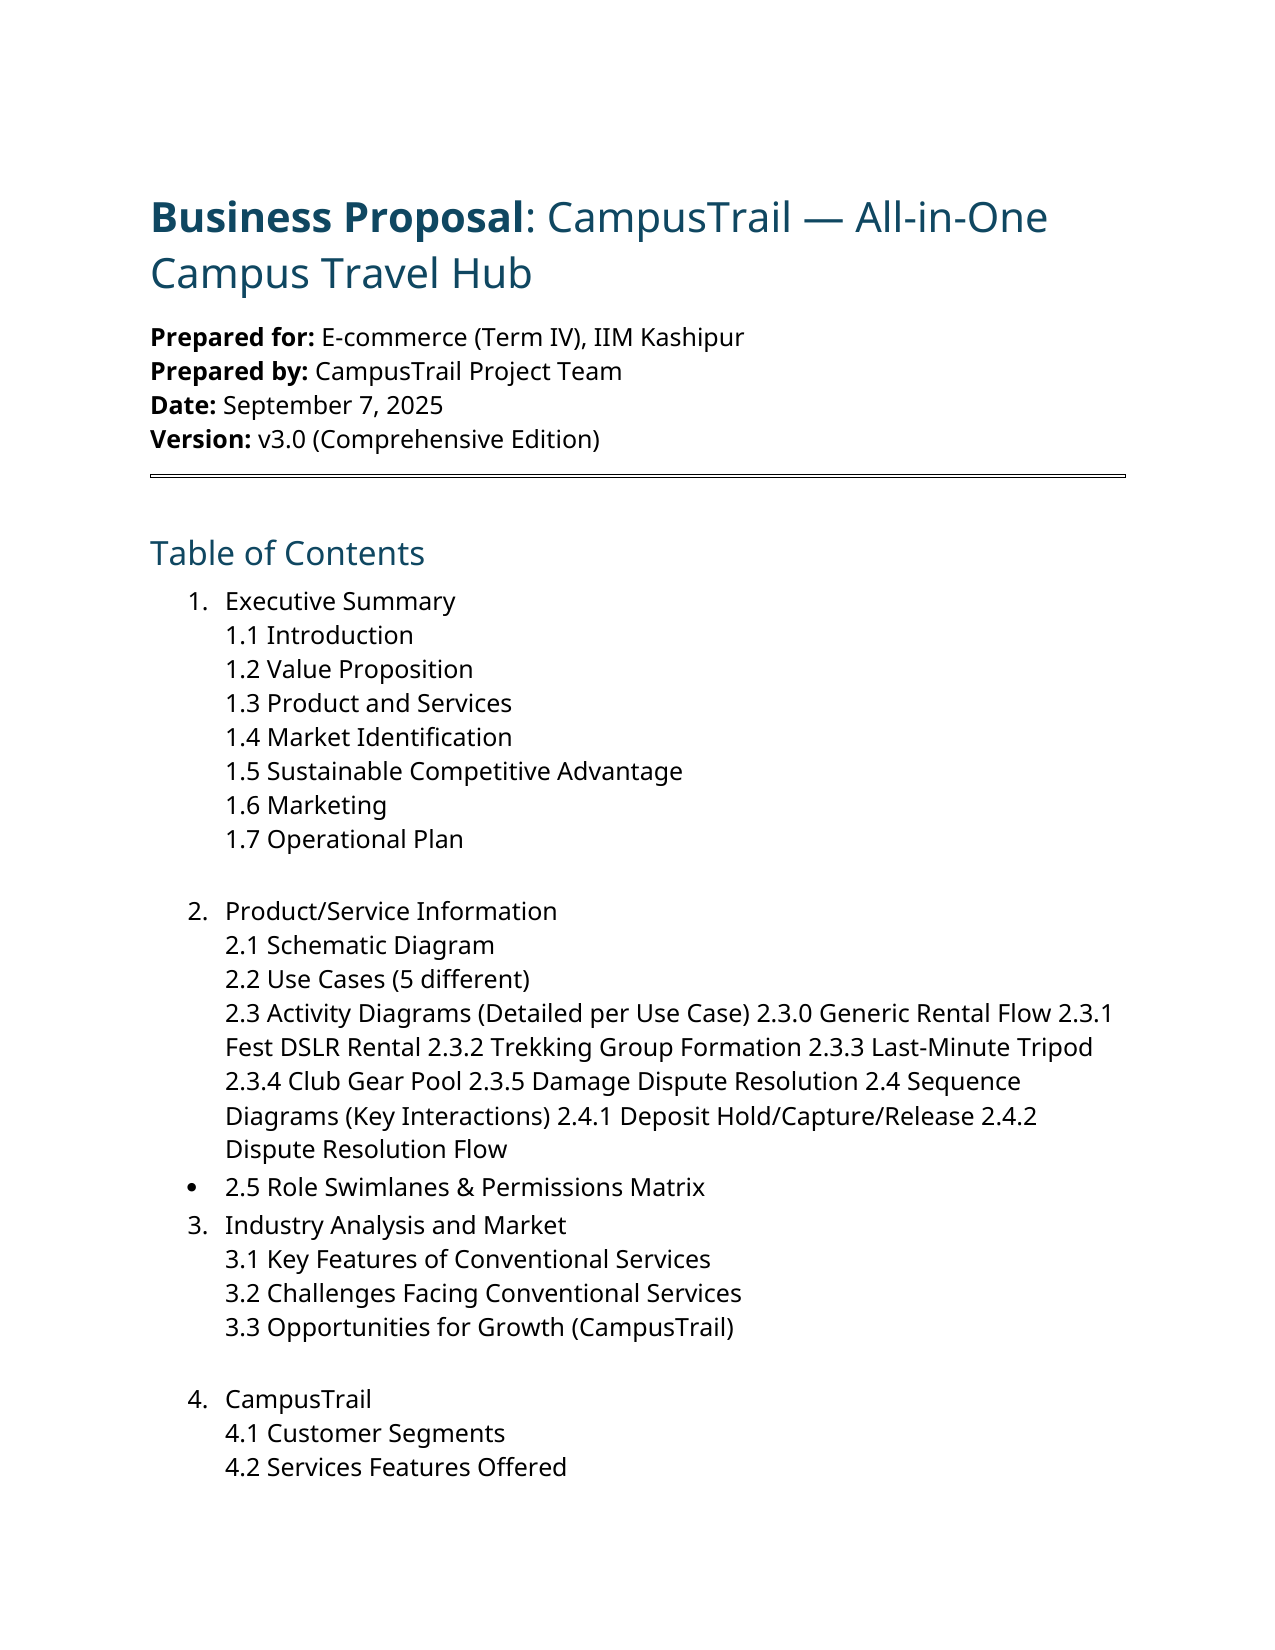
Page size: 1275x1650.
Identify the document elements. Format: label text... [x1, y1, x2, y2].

list Industry Analysis and Market 3.1 Key Features of Conventional Services 3.2 Challenges Facing Conventional Services 3.3 Opportunities for Growth (CampusTrail) [187, 1208, 1125, 1378]
subtitle Table of Contents [150, 530, 1125, 575]
subtitle Business Proposal: CampusTrail — All‑in‑One Campus Travel Hub [150, 187, 1125, 301]
list Executive Summary 1.1 Introduction 1.2 Value Proposition 1.3 Product and Services 1.4 Market Identification 1.5 Sustainable Competitive Advantage 1.6 Marketing 1.7 Operational Plan [187, 583, 1125, 890]
list 2.5 Role Swimlanes & Permissions Matrix [187, 1170, 1125, 1204]
text Prepared for: E‑commerce (Term IV), IIM Kashipur Prepared by: CampusTrail Project Team Date: September 7, 2025 Version: v3.0 (Comprehensive Edition) [150, 320, 1125, 456]
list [187, 1382, 1125, 1484]
list Product/Service Information 2.1 Schematic Diagram 2.2 Use Cases (5 different) 2.3 Activity Diagrams (Detailed per Use Case) 2.3.0 Generic Rental Flow 2.3.1 Fest DSLR Rental 2.3.2 Trekking Group Formation 2.3.3 Last-Minute Tripod 2.3.4 Club Gear Pool 2.3.5 Damage Dispute Resolution 2.4 Sequence Diagrams (Key Interactions) 2.4.1 Deposit Hold/Capture/Release 2.4.2 Dispute Resolution Flow [187, 894, 1125, 1166]
